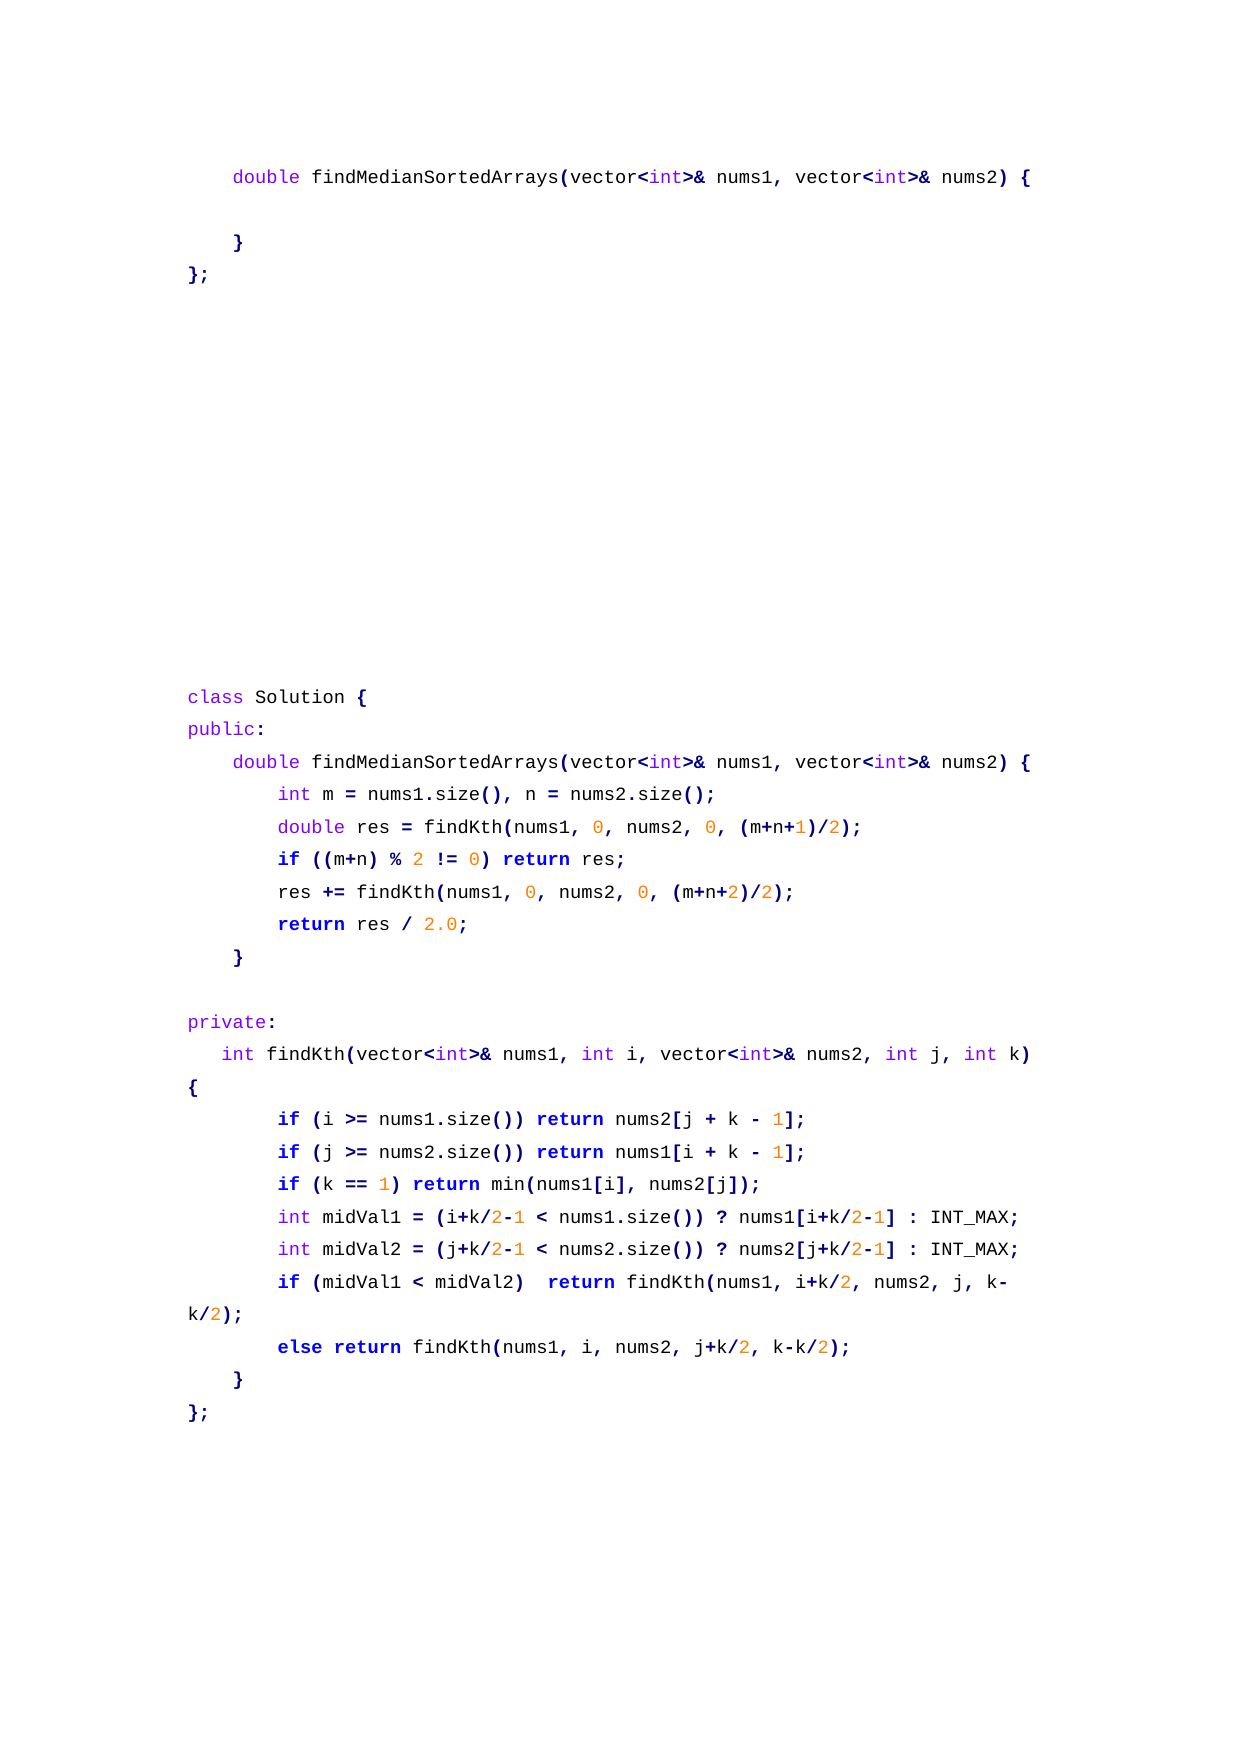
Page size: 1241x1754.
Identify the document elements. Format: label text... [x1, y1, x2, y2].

text return res / 2.0; [187, 909, 1053, 942]
text int findKth(vector<int>& nums1, int i, vector<int>& nums2, int j, int k) { [187, 1039, 1053, 1104]
text }; [187, 1397, 1053, 1429]
text private: [187, 1007, 1053, 1039]
text public: [187, 714, 1053, 747]
text } [187, 1364, 1053, 1397]
text if (i >= nums1.size()) return nums2[j + k - 1]; [187, 1104, 1053, 1137]
text if ((m+n) % 2 != 0) return res; [187, 844, 1053, 877]
text int midVal2 = (j+k/2-1 < nums2.size()) ? nums2[j+k/2-1] : INT_MAX; [187, 1234, 1053, 1267]
text }; [187, 259, 1053, 292]
text int midVal1 = (i+k/2-1 < nums1.size()) ? nums1[i+k/2-1] : INT_MAX; [187, 1202, 1053, 1234]
text res += findKth(nums1, 0, nums2, 0, (m+n+2)/2); [187, 877, 1053, 909]
text double findMedianSortedArrays(vector<int>& nums1, vector<int>& nums2) { [187, 747, 1053, 779]
text } [187, 942, 1053, 974]
text int m = nums1.size(), n = nums2.size(); [187, 779, 1053, 812]
text class Solution { [187, 682, 1053, 714]
text if (midVal1 < midVal2) return findKth(nums1, i+k/2, nums2, j, k-k/2); [187, 1267, 1053, 1332]
text } [187, 227, 1053, 259]
text if (j >= nums2.size()) return nums1[i + k - 1]; [187, 1137, 1053, 1169]
text else return findKth(nums1, i, nums2, j+k/2, k-k/2); [187, 1332, 1053, 1364]
text double res = findKth(nums1, 0, nums2, 0, (m+n+1)/2); [187, 812, 1053, 844]
text if (k == 1) return min(nums1[i], nums2[j]); [187, 1169, 1053, 1202]
text double findMedianSortedArrays(vector<int>& nums1, vector<int>& nums2) { [187, 162, 1053, 194]
